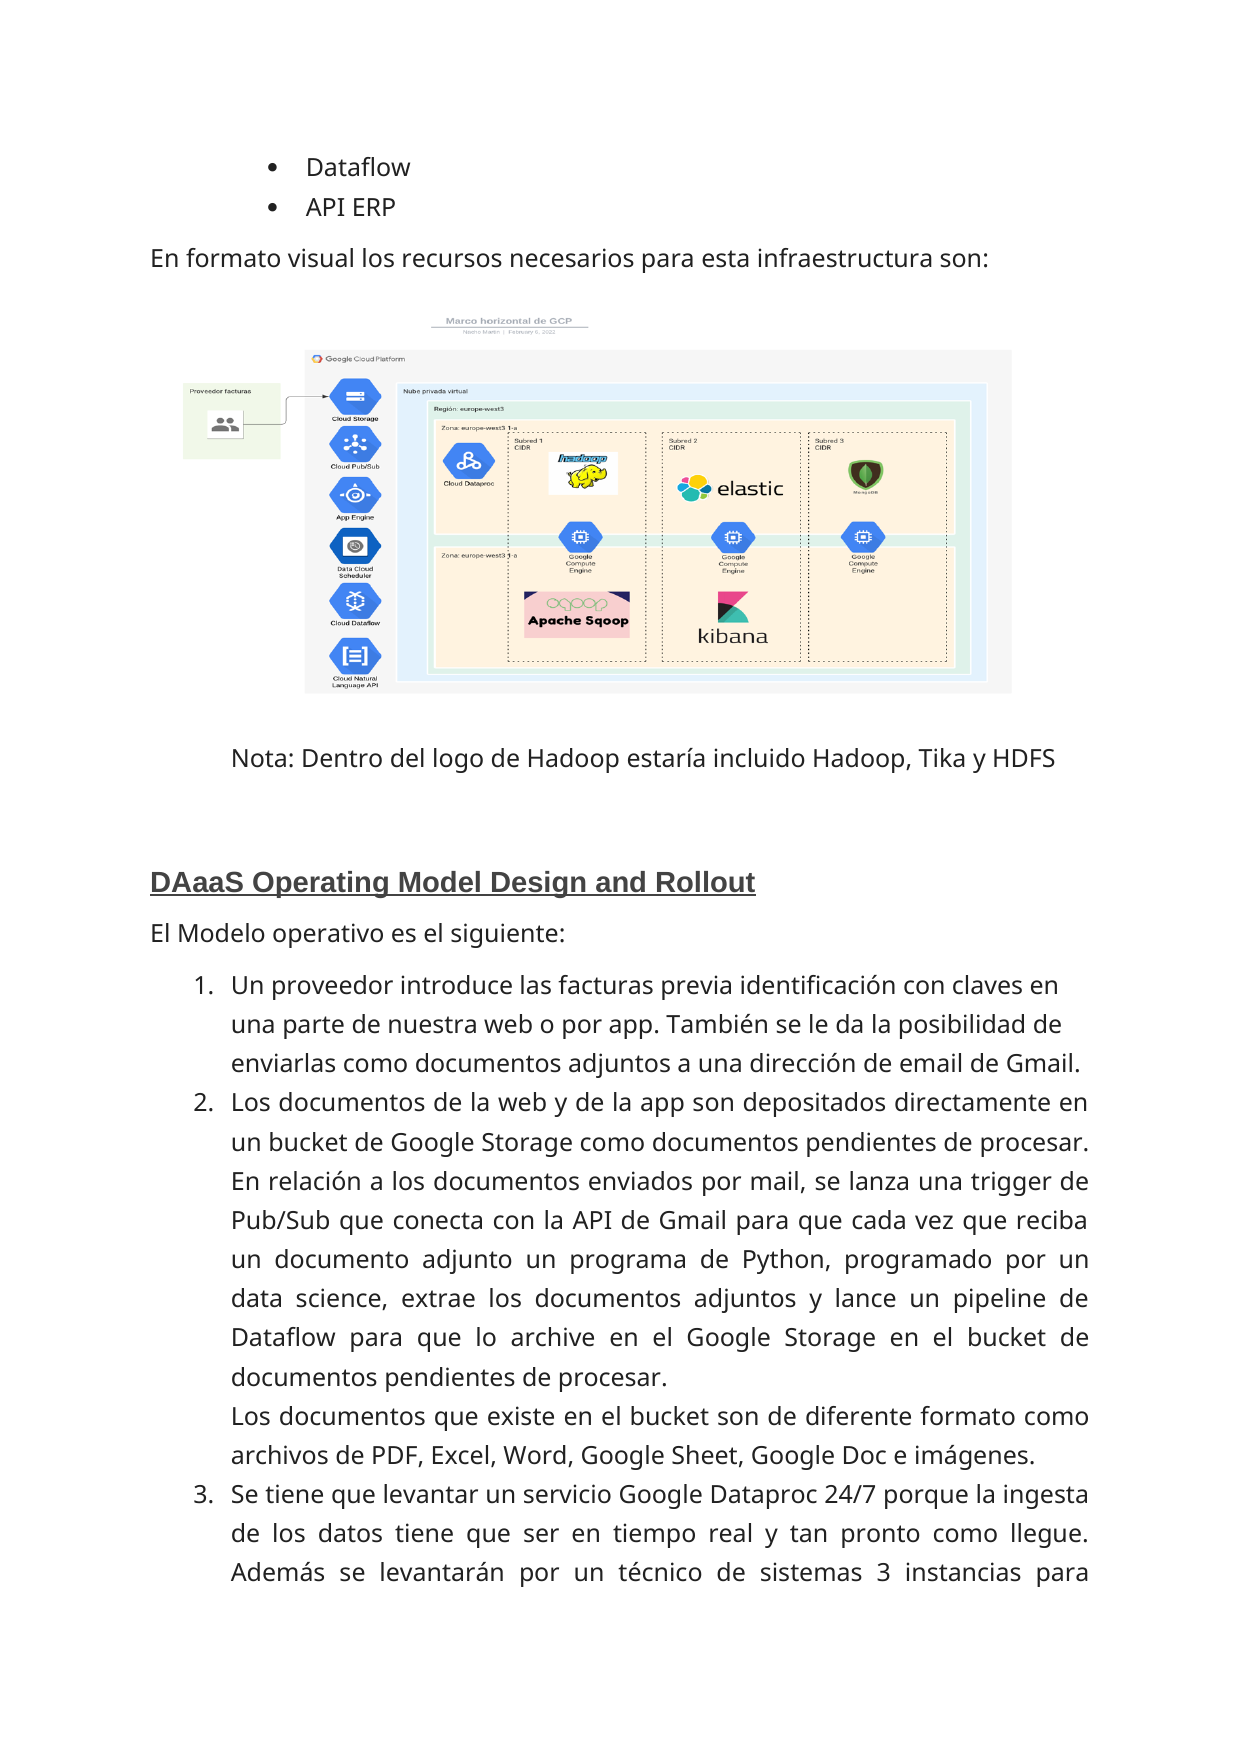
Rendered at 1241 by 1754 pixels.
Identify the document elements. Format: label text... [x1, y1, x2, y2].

subtitle DAaaS Operating Model Design and Rollout [150, 865, 1090, 898]
text En formato visual los recursos necesarios para esta infraestructura son: [150, 241, 1090, 275]
list Dataflow [268, 150, 1090, 184]
text El Modelo operativo es el siguiente: [150, 916, 1090, 950]
list Un proveedor introduce las facturas previa identificación con claves en una parte de nuestra web o por app. También se le da la posibilidad de enviarlas como documentos adjuntos a una dirección de email de Gmail. [193, 967, 1090, 1080]
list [193, 1477, 1090, 1589]
list API ERP [268, 189, 1090, 223]
list Los documentos de la web y de la app son depositados directamente en un bucket de Google Storage como documentos pendientes de procesar. En relación a los documentos enviados por mail, se lanza una trigger de Pub/Sub que conecta con la API de Gmail para que cada vez que reciba un documento adjunto un programa de Python, programado por un data science, extrae los documentos adjuntos y lance un pipeline de Dataflow para que lo archive en el Google Storage en el bucket de documentos pendientes de procesar. [193, 1085, 1090, 1393]
list Los documentos que existe en el bucket son de diferente formato como archivos de PDF, Excel, Word, Google Sheet, Google Doc e imágenes. [231, 1398, 1090, 1472]
list Nota: Dentro del logo de Hadoop estaría incluido Hadoop, Tika y HDFS [231, 741, 1090, 775]
picture [150, 292, 1091, 725]
